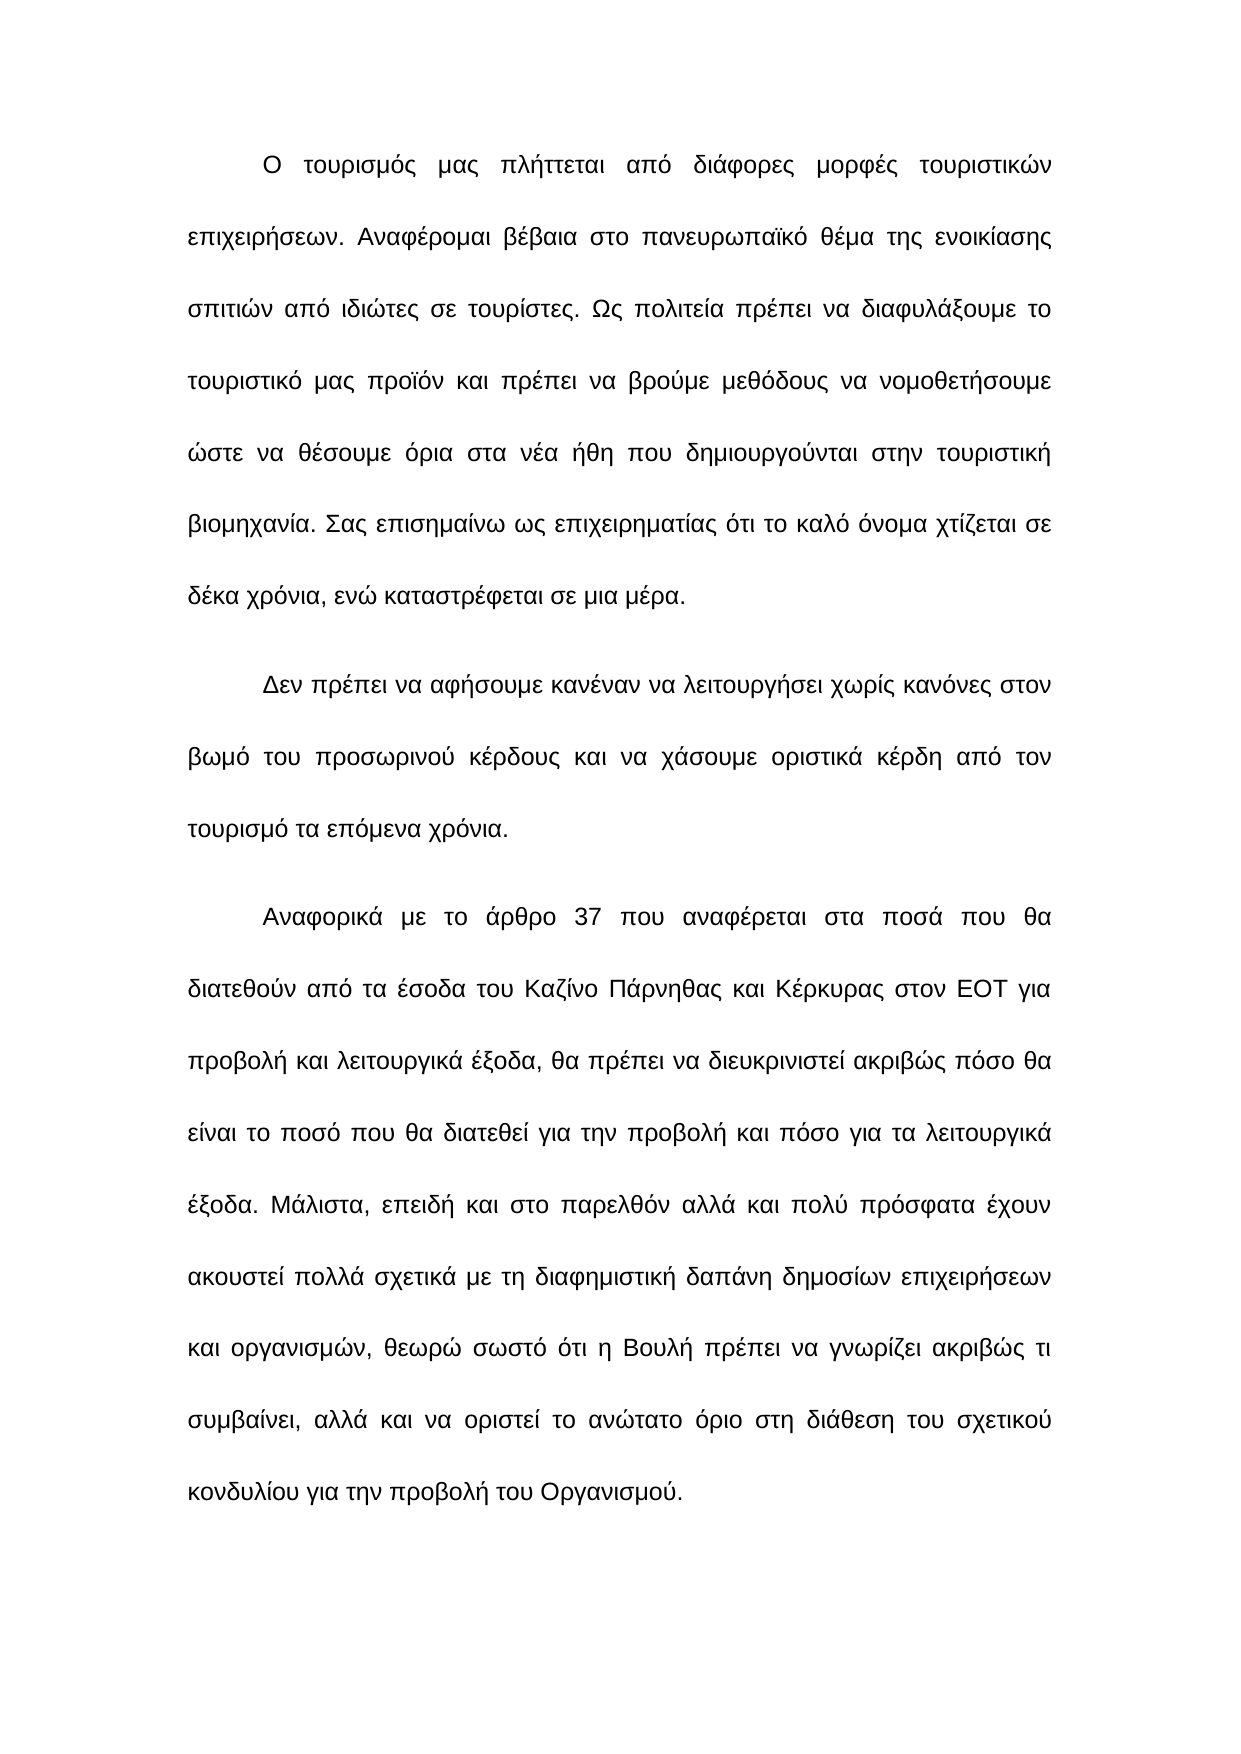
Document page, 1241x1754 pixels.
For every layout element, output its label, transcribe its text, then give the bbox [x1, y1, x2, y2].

text Αναφορικά με το άρθρο 37 που αναφέρεται στα ποσά που θα διατεθούν από τα έσοδα του Καζίνο Πάρνηθας και Κέρκυρας στον ΕΟΤ για προβολή και λειτουργικά έξοδα, θα πρέπει να διευκρινιστεί ακριβώς πόσο θα είναι το ποσό που θα διατεθεί για την προβολή και πόσο για τα λειτουργικά έξοδα. Μάλιστα, επειδή και στο παρελθόν αλλά και πολύ πρόσφατα έχουν ακουστεί πολλά σχετικά με τη διαφημιστική δαπάνη δημοσίων επιχειρήσεων και οργανισμών, θεωρώ σωστό ότι η Βουλή πρέπει να γνωρίζει ακριβώς τι συμβαίνει, αλλά και να οριστεί το ανώτατο όριο στη διάθεση του σχετικού κονδυλίου για την προβολή του Οργανισμού. [187, 902, 1053, 1506]
text Ο τουρισμός μας πλήττεται από διάφορες μορφές τουριστικών επιχειρήσεων. Αναφέρομαι βέβαια στο πανευρωπαϊκό θέμα της ενοικίασης σπιτιών από ιδιώτες σε τουρίστες. Ως πολιτεία πρέπει να διαφυλάξουμε το τουριστικό μας προϊόν και πρέπει να βρούμε μεθόδους να νομοθετήσουμε ώστε να θέσουμε όρια στα νέα ήθη που δημιουργούνται στην τουριστική βιομηχανία. Σας επισημαίνω ως επιχειρηματίας ότι το καλό όνομα χτίζεται σε δέκα χρόνια, ενώ καταστρέφεται σε μια μέρα. [187, 150, 1053, 610]
text Δεν πρέπει να αφήσουμε κανέναν να λειτουργήσει χωρίς κανόνες στον βωμό του προσωρινού κέρδους και να χάσουμε οριστικά κέρδη από τον τουρισμό τα επόμενα χρόνια. [187, 670, 1053, 842]
